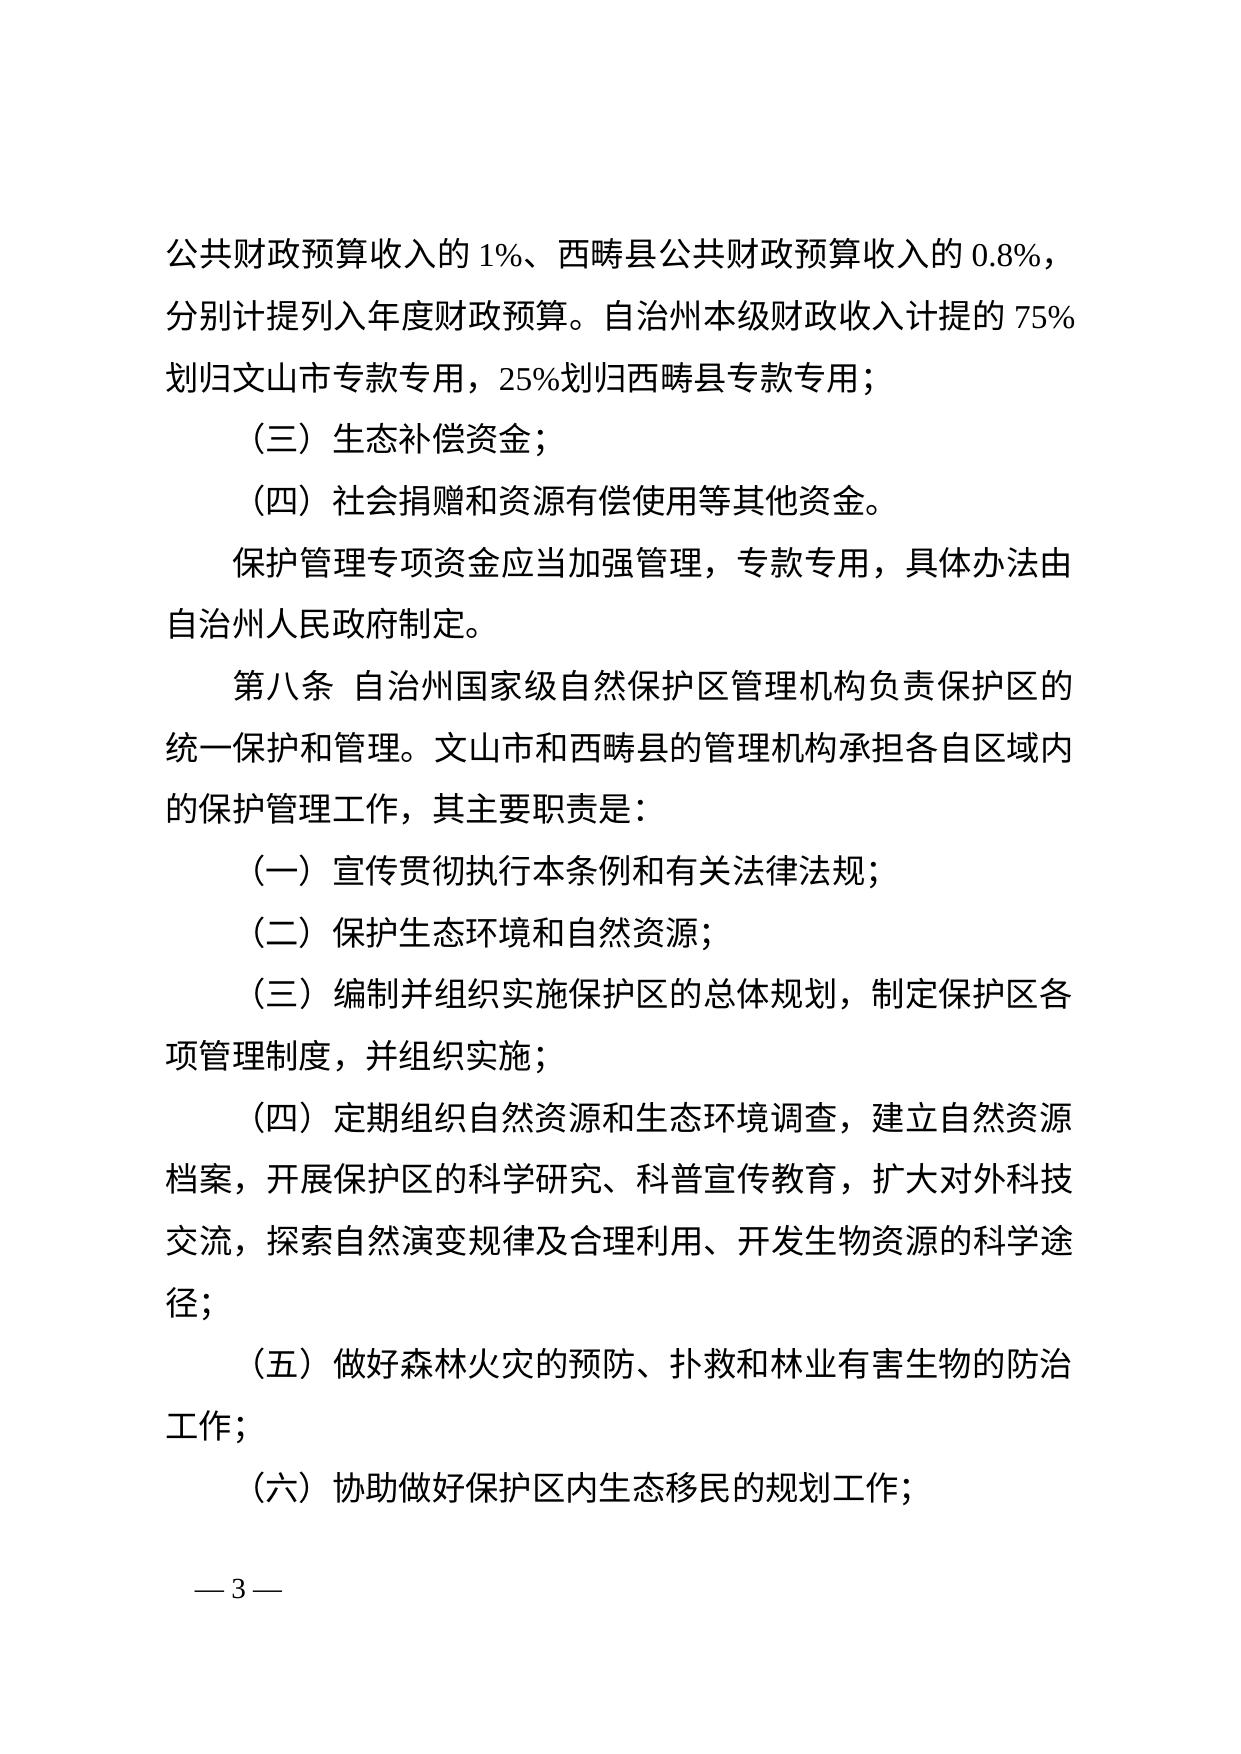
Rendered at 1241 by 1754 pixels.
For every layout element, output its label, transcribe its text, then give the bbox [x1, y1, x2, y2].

text （一）宣传贯彻执行本条例和有关法律法规； [165, 834, 1075, 896]
text （三）生态补偿资金； [165, 402, 1075, 464]
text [165, 217, 1075, 402]
text （四）定期组织自然资源和生态环境调查，建立自然资源档案，开展保护区的科学研究、科普宣传教育，扩大对外科技交流，探索自然演变规律及合理利用、开发生物资源的科学途径； [165, 1081, 1075, 1327]
text （六）协助做好保护区内生态移民的规划工作； [165, 1451, 1075, 1512]
text （二）保护生态环境和自然资源； [165, 896, 1075, 957]
text （三）编制并组织实施保护区的总体规划，制定保护区各项管理制度，并组织实施； [165, 957, 1075, 1081]
text 保护管理专项资金应当加强管理，专款专用，具体办法由自治州人民政府制定。 [165, 526, 1075, 649]
text （四）社会捐赠和资源有偿使用等其他资金。 [165, 464, 1075, 526]
text （五）做好森林火灾的预防、扑救和林业有害生物的防治工作； [165, 1327, 1075, 1451]
text 第八条 自治州国家级自然保护区管理机构负责保护区的统一保护和管理。文山市和西畴县的管理机构承担各自区域内的保护管理工作，其主要职责是： [165, 649, 1075, 834]
